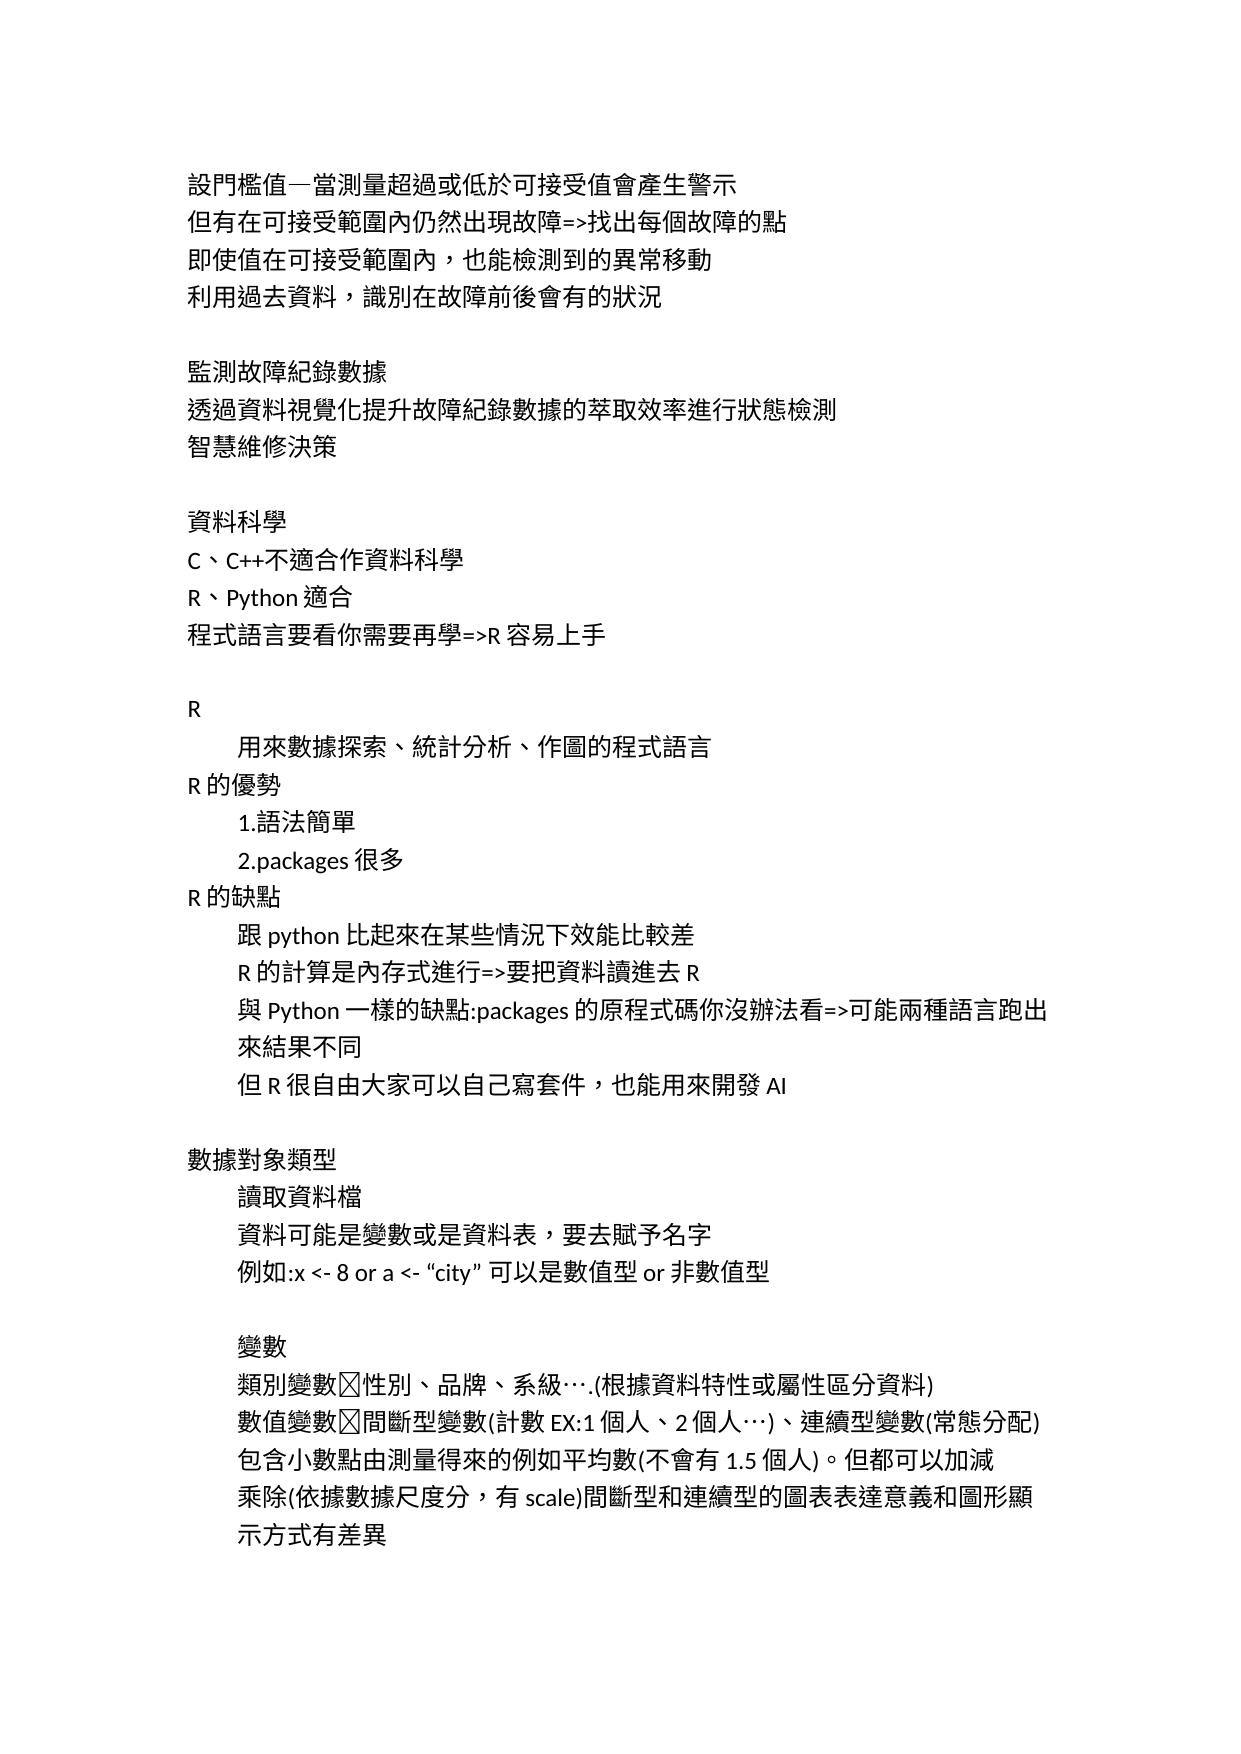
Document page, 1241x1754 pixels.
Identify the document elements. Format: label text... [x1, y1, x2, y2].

text 讀取資料檔 [187, 1177, 1053, 1214]
text 2.packages很多 [187, 839, 1053, 877]
text 跟python比起來在某些情況下效能比較差 [187, 914, 1053, 952]
text 與Python一樣的缺點:packages的原程式碼你沒辦法看=>可能兩種語言跑出來結果不同 [237, 989, 1053, 1064]
text 利用過去資料，識別在故障前後會有的狀況 [187, 277, 1053, 314]
text 透過資料視覺化提升故障紀錄數據的萃取效率進行狀態檢測 [187, 389, 1053, 427]
text R的計算是內存式進行=>要把資料讀進去R [187, 952, 1053, 989]
text 但R很自由大家可以自己寫套件，也能用來開發AI [187, 1064, 1053, 1102]
text C、C++不適合作資料科學 [187, 539, 1053, 577]
text 乘除(依據數據尺度分，有scale)間斷型和連續型的圖表表達意義和圖形顯示方式有差異 [237, 1477, 1053, 1552]
text 但有在可接受範圍內仍然出現故障=>找出每個故障的點 [187, 202, 1053, 239]
text 即使值在可接受範圍內，也能檢測到的異常移動 [187, 239, 1053, 277]
text 數據對象類型 [187, 1139, 1053, 1177]
text 監測故障紀錄數據 [187, 352, 1053, 389]
text 用來數據探索、統計分析、作圖的程式語言 [187, 727, 1053, 764]
text 資料科學 [187, 502, 1053, 539]
text R的優勢 [187, 764, 1053, 802]
text 設門檻值—當測量超過或低於可接受值會產生警示 [187, 164, 1053, 202]
text R的缺點 [187, 877, 1053, 914]
text 1.語法簡單 [187, 802, 1053, 839]
text 數值變數間斷型變數(計數EX:1個人、2個人…)、連續型變數(常態分配) [187, 1402, 1053, 1439]
text 智慧維修決策 [187, 427, 1053, 464]
text R [187, 689, 1053, 727]
text 程式語言要看你需要再學=>R容易上手 [187, 614, 1053, 652]
text 資料可能是變數或是資料表，要去賦予名字 [187, 1214, 1053, 1252]
text R、Python適合 [187, 577, 1053, 614]
text 變數 [187, 1327, 1053, 1364]
text 包含小數點由測量得來的例如平均數(不會有1.5個人)。但都可以加減 [187, 1439, 1053, 1477]
text 類別變數性別、品牌、系級….(根據資料特性或屬性區分資料) [187, 1364, 1053, 1402]
text 例如:x <- 8 or a <- “city” 可以是數值型or非數值型 [187, 1252, 1053, 1289]
